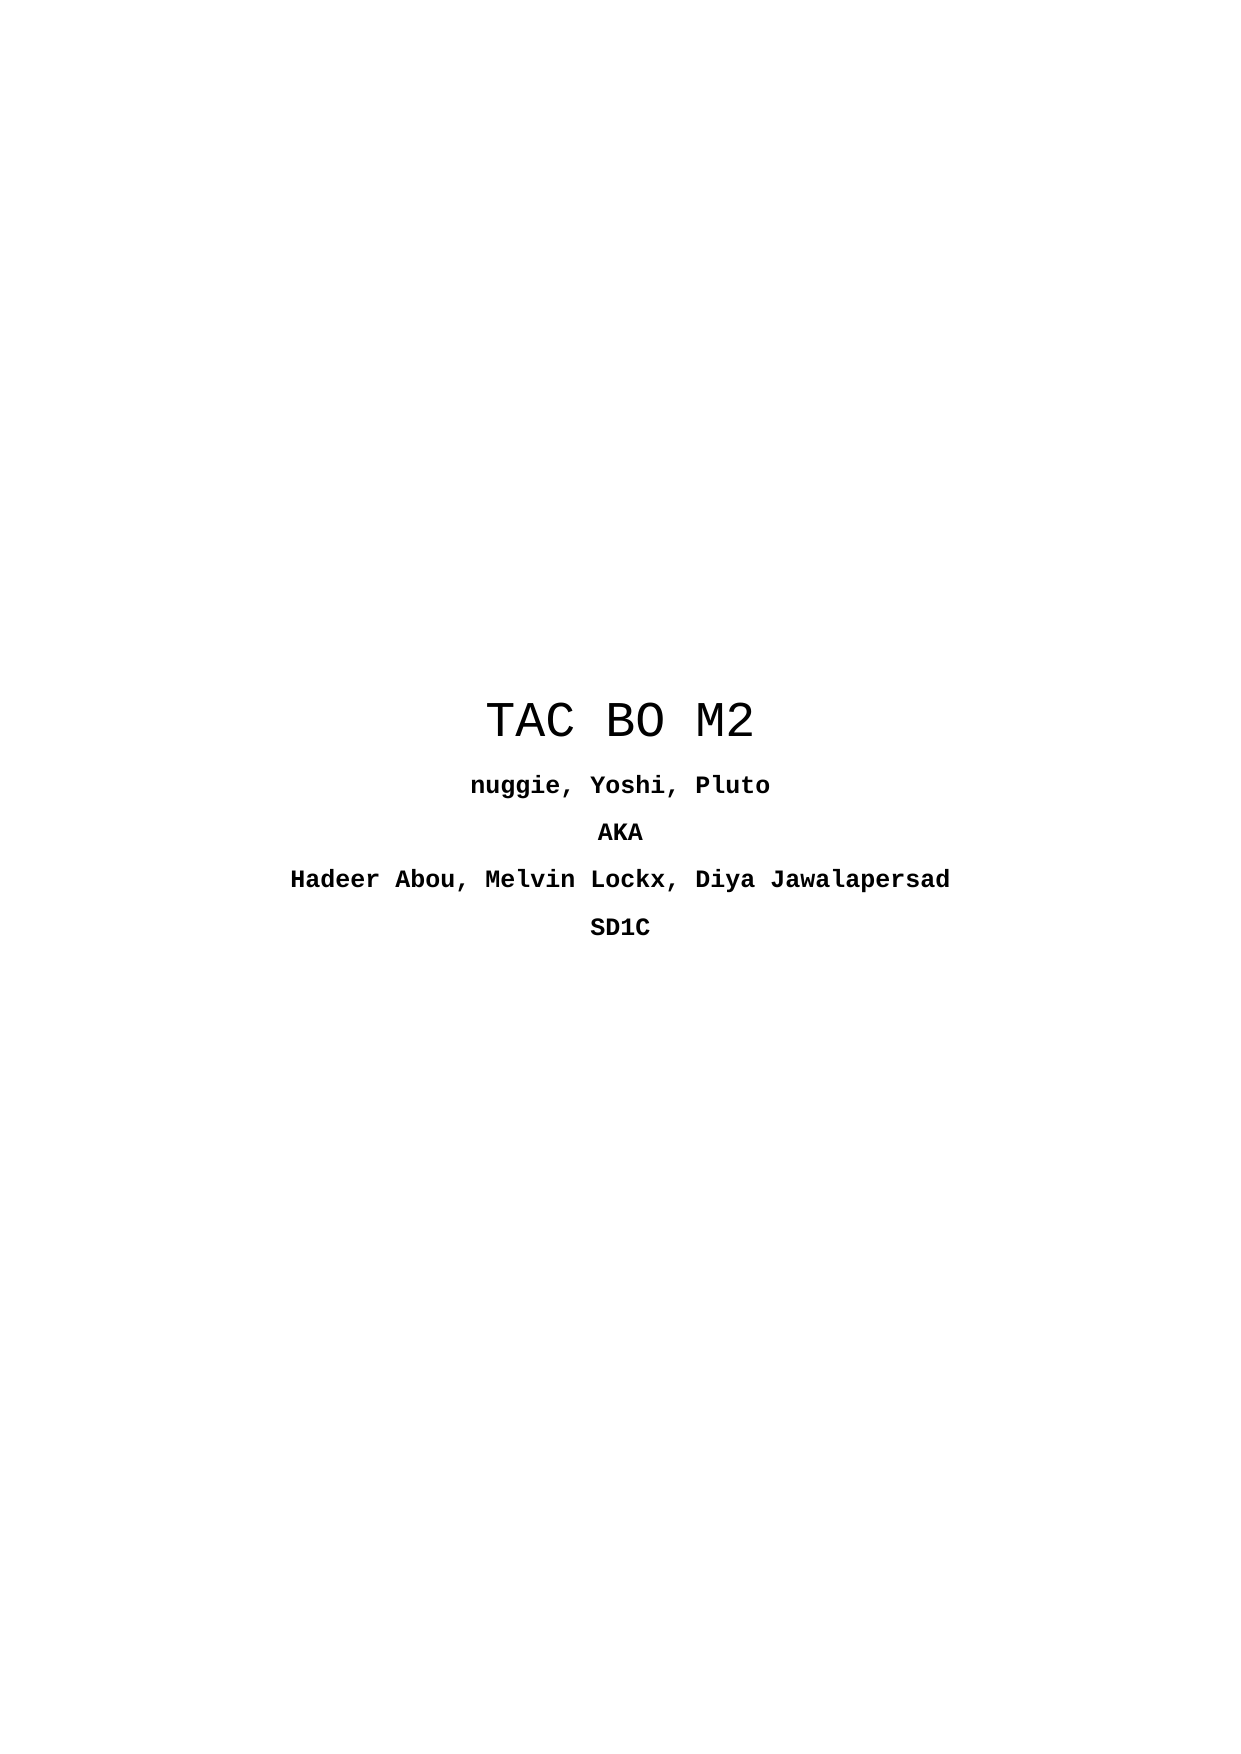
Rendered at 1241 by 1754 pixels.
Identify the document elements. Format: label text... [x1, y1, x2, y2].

text SD1C [150, 914, 1090, 942]
text nuggie, Yoshi, Pluto [150, 772, 1090, 801]
text Hadeer Abou, Melvin Lockx, Diya Jawalapersad [150, 867, 1090, 895]
text AKA [150, 820, 1090, 848]
text TAC BO M2 [150, 695, 1090, 751]
